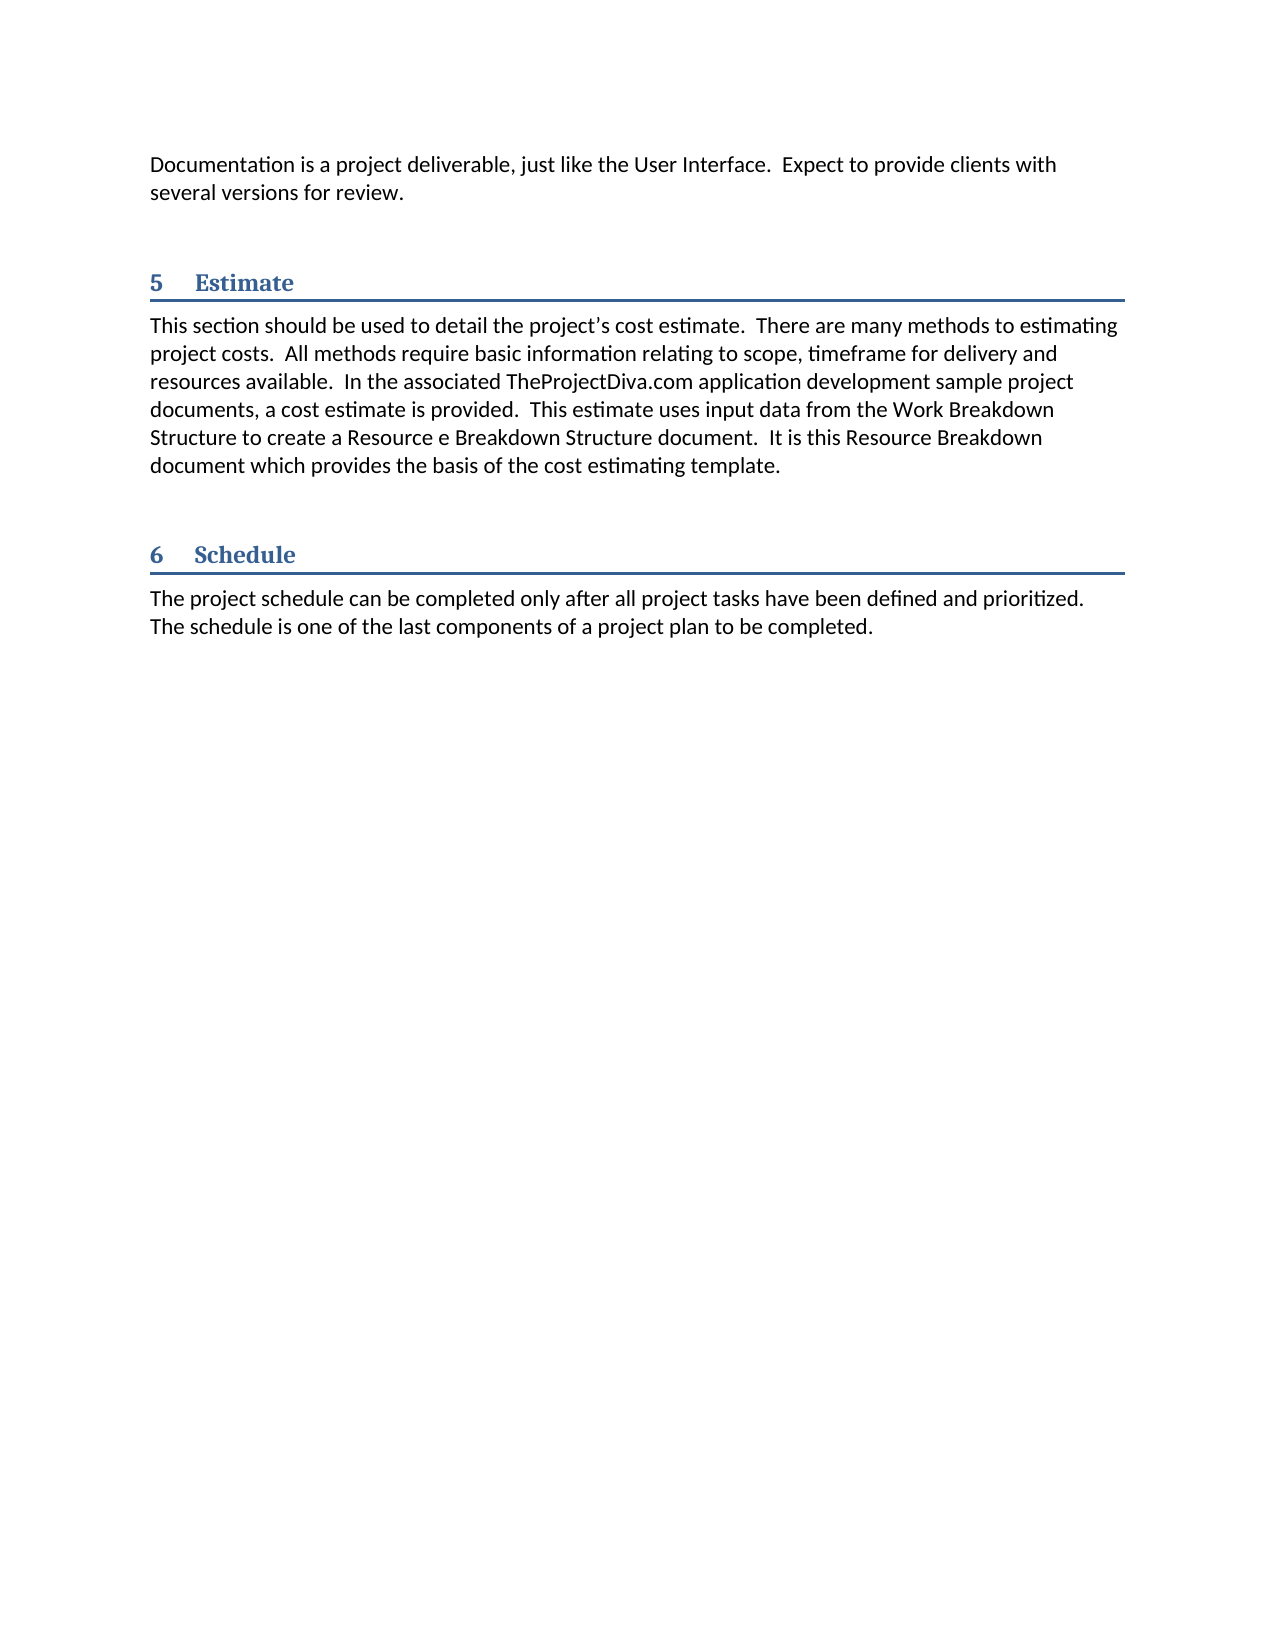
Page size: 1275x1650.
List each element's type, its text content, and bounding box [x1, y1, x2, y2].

text The project schedule can be completed only after all project tasks have been defined and prioritized. The schedule is one of the last components of a project plan to be completed. [150, 584, 1125, 640]
subtitle Schedule [150, 541, 1125, 572]
text Documentation is a project deliverable, just like the User Interface. Expect to provide clients with several versions for review. [150, 150, 1125, 206]
subtitle Estimate [150, 268, 1125, 299]
text This section should be used to detail the project’s cost estimate. There are many methods to estimating project costs. All methods require basic information relating to scope, timeframe for delivery and resources available. In the associated TheProjectDiva.com application development sample project documents, a cost estimate is provided. This estimate uses input data from the Work Breakdown Structure to create a Resource e Breakdown Structure document. It is this Resource Breakdown document which provides the basis of the cost estimating template. [150, 311, 1125, 479]
